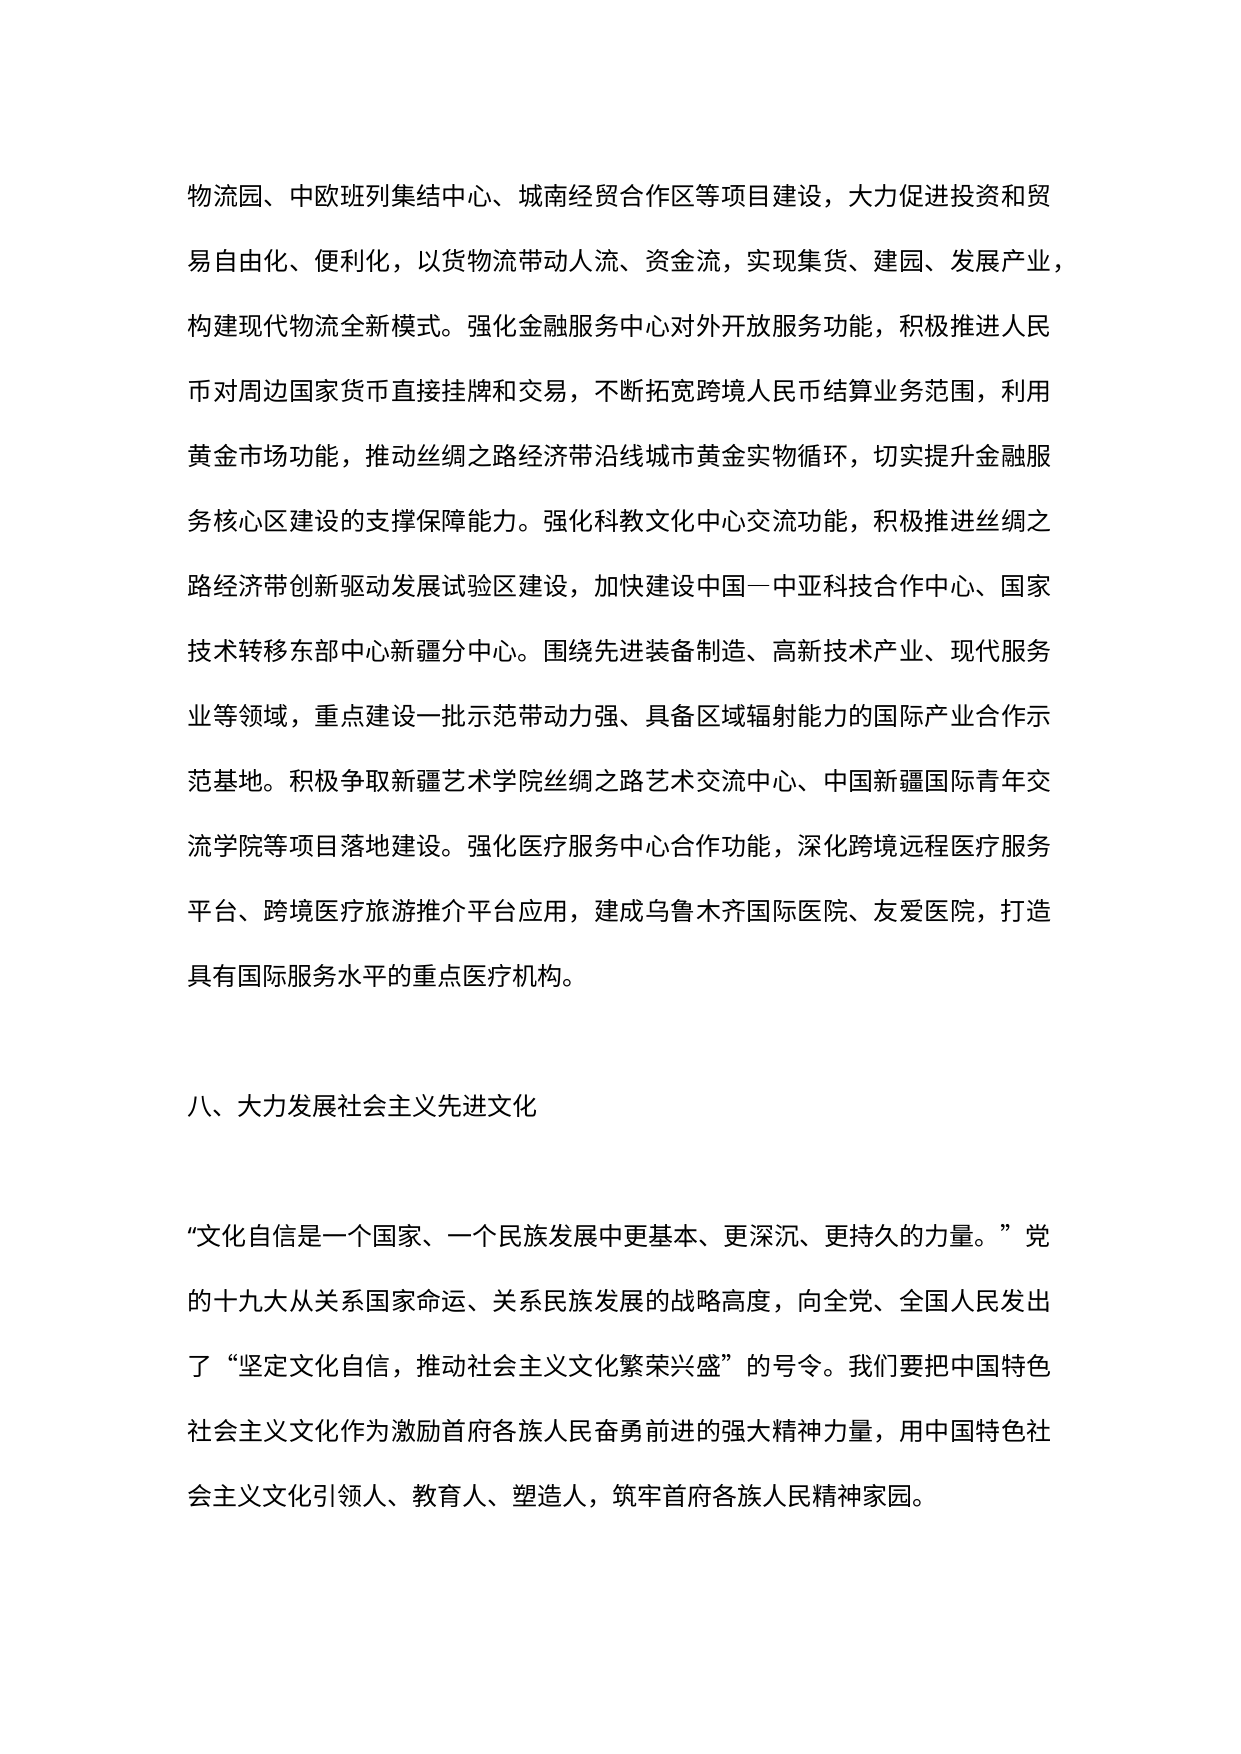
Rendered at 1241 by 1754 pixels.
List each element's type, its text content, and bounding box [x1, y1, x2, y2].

text 八、大力发展社会主义先进文化 [187, 1072, 1053, 1137]
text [187, 162, 1053, 1007]
text “文化自信是一个国家、一个民族发展中更基本、更深沉、更持久的力量。”党的十九大从关系国家命运、关系民族发展的战略高度，向全党、全国人民发出了“坚定文化自信，推动社会主义文化繁荣兴盛”的号令。我们要把中国特色社会主义文化作为激励首府各族人民奋勇前进的强大精神力量，用中国特色社会主义文化引领人、教育人、塑造人，筑牢首府各族人民精神家园。 [187, 1202, 1053, 1527]
